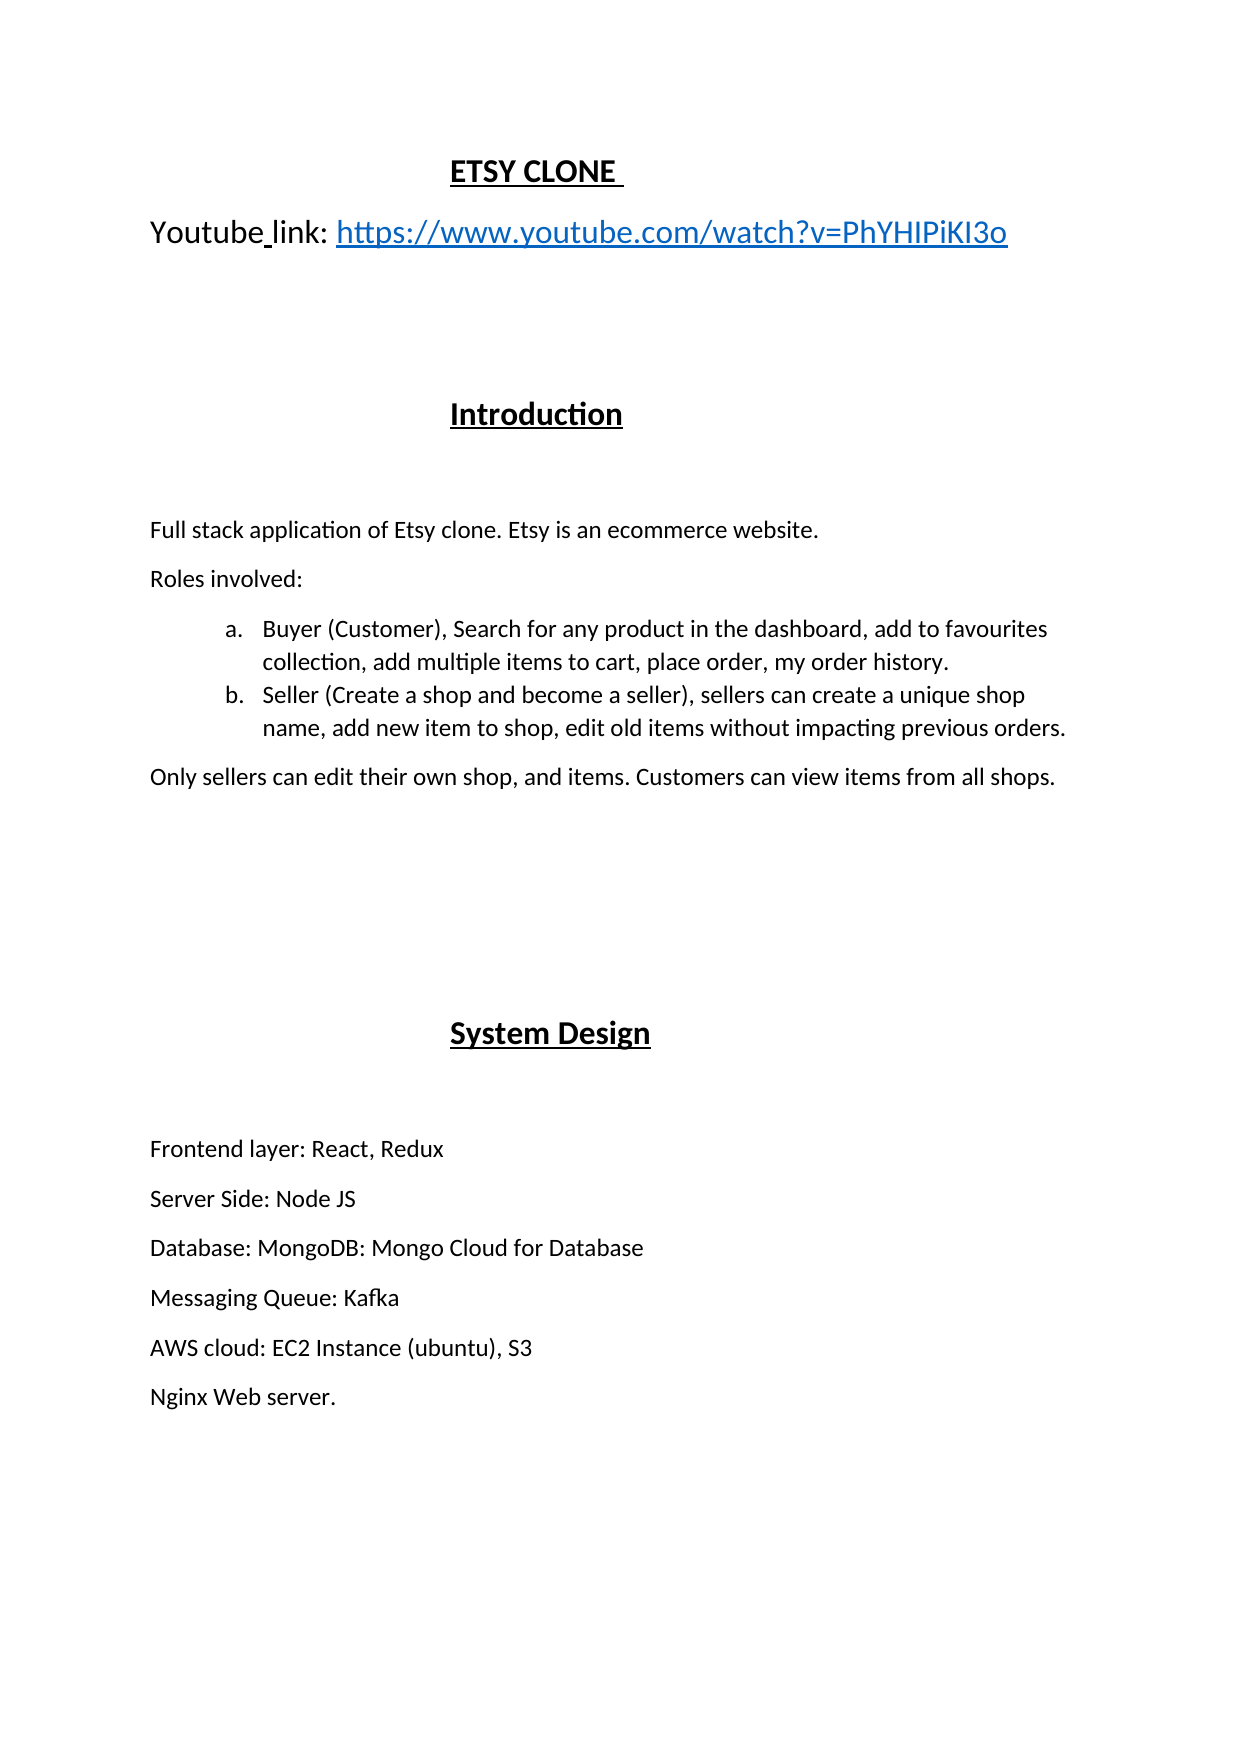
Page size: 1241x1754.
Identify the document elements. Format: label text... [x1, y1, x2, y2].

text Database: MongoDB: Mongo Cloud for Database [150, 1232, 1090, 1263]
text Frontend layer: React, Redux [150, 1133, 1090, 1164]
text Only sellers can edit their own shop, and items. Customers can view items from all shops. [150, 761, 1090, 792]
text Introduction [375, 392, 1090, 433]
text AWS cloud: EC2 Instance (ubuntu), S3 [150, 1332, 1090, 1362]
text ETSY CLONE [375, 150, 1090, 191]
text System Design [375, 1012, 1090, 1053]
text Roles involved: [150, 563, 1090, 594]
list Buyer (Customer), Search for any product in the dashboard, add to favourites collection, add multiple items to cart, place order, my order history. [225, 613, 1090, 676]
text Nginx Web server. [150, 1381, 1090, 1412]
text Server Side: Node JS [150, 1183, 1090, 1213]
text Youtube link: https://www.youtube.com/watch?v=PhYHIPiKI3o [150, 211, 1090, 251]
text Messaging Queue: Kafka [150, 1282, 1090, 1313]
list Seller (Create a shop and become a seller), sellers can create a unique shop name, add new item to shop, edit old items without impacting previous orders. [225, 679, 1090, 742]
text Full stack application of Etsy clone. Etsy is an ecommerce website. [150, 514, 1090, 544]
